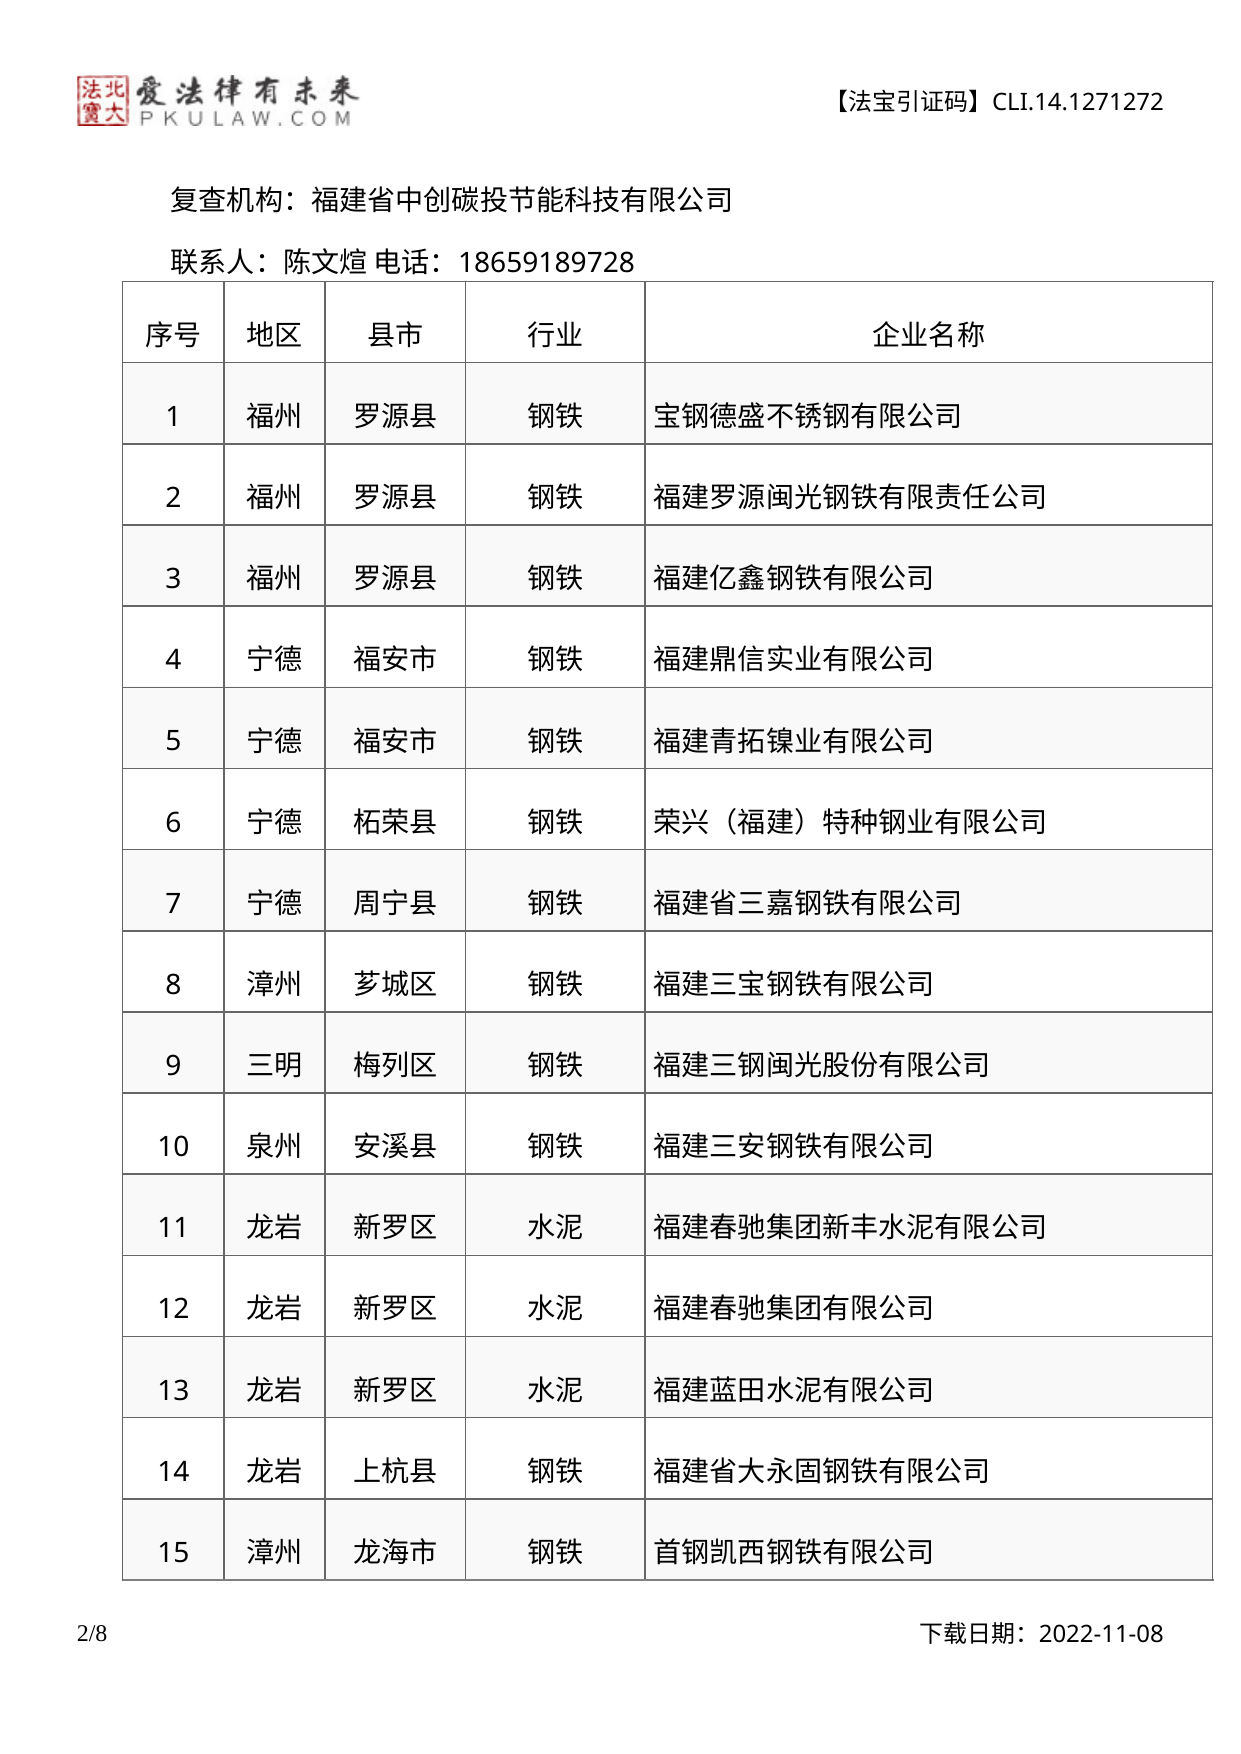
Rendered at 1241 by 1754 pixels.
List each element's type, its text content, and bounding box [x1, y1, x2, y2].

table_cell 宝钢德盛不锈钢有限公司 [646, 363, 1212, 443]
table_cell 12 [123, 1256, 223, 1336]
table_cell 8 [123, 932, 223, 1011]
table_header 地区 [225, 282, 324, 362]
table_cell 钢铁 [466, 932, 644, 1011]
table_cell 福建三安钢铁有限公司 [646, 1094, 1212, 1173]
table_cell 福建省大永固钢铁有限公司 [646, 1418, 1212, 1498]
table_cell 福州 [225, 445, 324, 524]
table_cell 罗源县 [326, 445, 465, 524]
table_cell 福建三钢闽光股份有限公司 [646, 1013, 1212, 1092]
table_cell 3 [123, 526, 223, 605]
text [114, 156, 1126, 281]
table_cell 安溪县 [326, 1094, 465, 1173]
table_cell 龙岩 [225, 1175, 324, 1254]
table_cell 首钢凯西钢铁有限公司 [646, 1500, 1212, 1579]
table_cell 福州 [225, 363, 324, 443]
table_header 县市 [326, 282, 465, 362]
table_cell 新罗区 [326, 1175, 465, 1254]
table_cell 漳州 [225, 1500, 324, 1579]
table_cell 2 [123, 445, 223, 524]
table_cell 4 [123, 607, 223, 686]
table_cell 柘荣县 [326, 769, 465, 849]
table_cell 福建春驰集团有限公司 [646, 1256, 1212, 1336]
table_cell 福建三宝钢铁有限公司 [646, 932, 1212, 1011]
table_cell 福建青拓镍业有限公司 [646, 688, 1212, 768]
table_cell 6 [123, 769, 223, 849]
table_cell 水泥 [466, 1175, 644, 1254]
table_cell 14 [123, 1418, 223, 1498]
table_cell 梅列区 [326, 1013, 465, 1092]
table_cell 10 [123, 1094, 223, 1173]
table_cell 水泥 [466, 1337, 644, 1417]
table_cell 福建亿鑫钢铁有限公司 [646, 526, 1212, 605]
table_cell 罗源县 [326, 363, 465, 443]
table_cell 宁德 [225, 769, 324, 849]
table_cell 钢铁 [466, 1013, 644, 1092]
table_header 企业名称 [646, 282, 1212, 362]
table_cell 7 [123, 850, 223, 930]
table_cell 荣兴（福建）特种钢业有限公司 [646, 769, 1212, 849]
table_cell 1 [123, 363, 223, 443]
table_cell 福建春驰集团新丰水泥有限公司 [646, 1175, 1212, 1254]
table_cell 漳州 [225, 932, 324, 1011]
table_cell 福安市 [326, 607, 465, 686]
table_cell 钢铁 [466, 445, 644, 524]
table_cell 15 [123, 1500, 223, 1579]
table_cell 钢铁 [466, 1418, 644, 1498]
table_cell 钢铁 [466, 363, 644, 443]
table_cell 5 [123, 688, 223, 768]
table_cell 13 [123, 1337, 223, 1417]
table_cell 宁德 [225, 850, 324, 930]
table_cell 三明 [225, 1013, 324, 1092]
table_cell 11 [123, 1175, 223, 1254]
table_cell 龙岩 [225, 1256, 324, 1336]
table_cell 钢铁 [466, 769, 644, 849]
table_header 序号 [123, 282, 223, 362]
table_cell 新罗区 [326, 1337, 465, 1417]
table_cell 龙岩 [225, 1418, 324, 1498]
table_cell 钢铁 [466, 688, 644, 768]
table_cell 龙海市 [326, 1500, 465, 1579]
table_cell 福建鼎信实业有限公司 [646, 607, 1212, 686]
table_cell 泉州 [225, 1094, 324, 1173]
table_cell 新罗区 [326, 1256, 465, 1336]
table_cell 福建蓝田水泥有限公司 [646, 1337, 1212, 1417]
table_cell 钢铁 [466, 1094, 644, 1173]
table_cell 钢铁 [466, 850, 644, 930]
table_cell 宁德 [225, 607, 324, 686]
table_cell 芗城区 [326, 932, 465, 1011]
table_cell 9 [123, 1013, 223, 1092]
table_cell 福建省三嘉钢铁有限公司 [646, 850, 1212, 930]
table_cell 宁德 [225, 688, 324, 768]
table_cell 龙岩 [225, 1337, 324, 1417]
table_cell 钢铁 [466, 1500, 644, 1579]
table_cell 周宁县 [326, 850, 465, 930]
table_cell 上杭县 [326, 1418, 465, 1498]
table_cell 福州 [225, 526, 324, 605]
table_cell 福建罗源闽光钢铁有限责任公司 [646, 445, 1212, 524]
table_cell 罗源县 [326, 526, 465, 605]
picture [76, 75, 361, 126]
table_cell 钢铁 [466, 607, 644, 686]
table_cell 钢铁 [466, 526, 644, 605]
table_cell 水泥 [466, 1256, 644, 1336]
table_cell 福安市 [326, 688, 465, 768]
table_header 行业 [466, 282, 644, 362]
